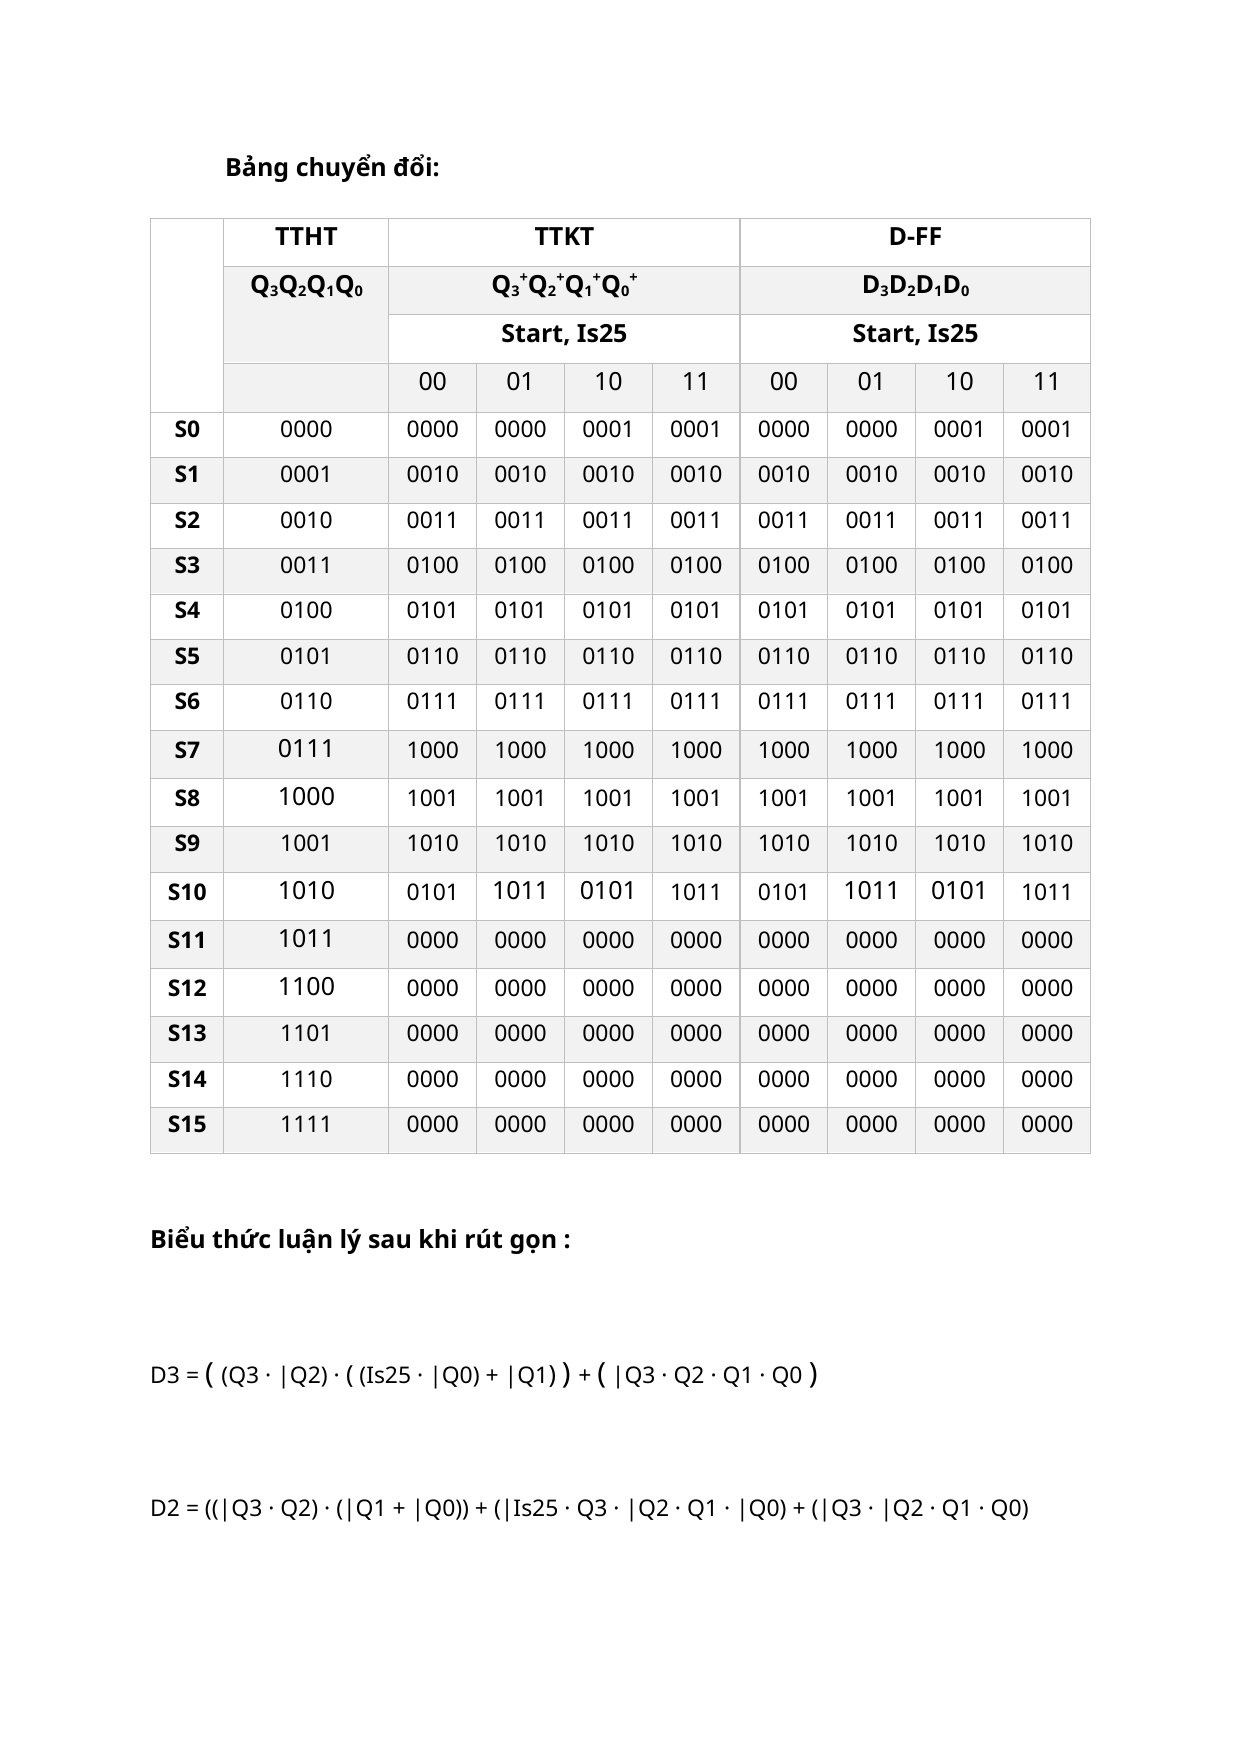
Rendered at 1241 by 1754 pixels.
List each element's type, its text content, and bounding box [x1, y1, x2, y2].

table_cell 0000 [565, 1063, 652, 1107]
table_cell 0001 [653, 413, 739, 457]
table_cell 0100 [565, 549, 652, 593]
table_cell 1000 [916, 731, 1003, 778]
table_cell 0110 [224, 685, 388, 730]
table_cell 0011 [653, 504, 739, 548]
table_cell 0000 [741, 1108, 827, 1152]
table_cell 0111 [224, 731, 388, 778]
table_cell S12 [151, 969, 223, 1016]
table_cell 1010 [741, 827, 827, 872]
table_cell S6 [151, 685, 223, 730]
table_cell S4 [151, 595, 223, 639]
table_cell 0010 [916, 458, 1003, 503]
table_cell 1011 [224, 921, 388, 968]
table_cell 1010 [828, 827, 915, 872]
table_cell 0000 [389, 1017, 476, 1062]
table_cell 1000 [828, 731, 915, 778]
table_cell 0100 [477, 549, 564, 593]
table_header TTKT [389, 219, 739, 266]
table_cell S2 [151, 504, 223, 548]
table_cell 0010 [224, 504, 388, 548]
table_cell 1000 [224, 779, 388, 826]
table_cell S13 [151, 1017, 223, 1062]
table_cell 0000 [653, 1063, 739, 1107]
table_cell 11 [1004, 364, 1090, 412]
table_cell 1000 [389, 731, 476, 778]
table_cell 1001 [477, 779, 564, 826]
table_cell 10 [916, 364, 1003, 412]
table_cell 01 [828, 364, 915, 412]
table_cell 0000 [828, 1017, 915, 1062]
table_cell 1001 [741, 779, 827, 826]
table_cell 0100 [741, 549, 827, 593]
table_cell 0000 [741, 969, 827, 1016]
table_cell 0101 [1004, 595, 1090, 639]
table_cell 0101 [565, 873, 652, 920]
table_cell 0000 [653, 1108, 739, 1152]
table_cell S10 [151, 873, 223, 920]
table_cell 10 [565, 364, 652, 412]
table_cell 0000 [741, 1017, 827, 1062]
table_cell 0101 [389, 595, 476, 639]
table_cell 0000 [477, 921, 564, 968]
table_cell 0000 [477, 413, 564, 457]
table_cell 0100 [653, 549, 739, 593]
table_cell 0110 [1004, 640, 1090, 684]
table_cell 0001 [565, 413, 652, 457]
table_cell 0000 [389, 1063, 476, 1107]
table_cell 1001 [828, 779, 915, 826]
table_cell 0000 [828, 1063, 915, 1107]
table_cell Start, Is25 [389, 315, 739, 362]
table_cell 1001 [565, 779, 652, 826]
table_cell 0011 [477, 504, 564, 548]
text Bảng chuyển đổi: [150, 150, 1090, 184]
table_cell 0000 [565, 921, 652, 968]
table_cell 0000 [565, 1108, 652, 1152]
table_cell S1 [151, 458, 223, 503]
table_cell 0011 [828, 504, 915, 548]
table_cell 1010 [477, 827, 564, 872]
table_cell S11 [151, 921, 223, 968]
table_cell 01 [477, 364, 564, 412]
table_cell 0000 [1004, 969, 1090, 1016]
table_cell 0000 [916, 921, 1003, 968]
table_cell S7 [151, 731, 223, 778]
table_cell 1000 [565, 731, 652, 778]
table_cell 0010 [477, 458, 564, 503]
table_cell 0111 [741, 685, 827, 730]
table_cell 0010 [1004, 458, 1090, 503]
table_cell 0000 [828, 1108, 915, 1152]
table_cell 0111 [916, 685, 1003, 730]
table_cell 0101 [916, 873, 1003, 920]
table_cell 0011 [1004, 504, 1090, 548]
table_cell 0000 [828, 921, 915, 968]
table_cell 0101 [741, 595, 827, 639]
table_cell 0100 [916, 549, 1003, 593]
table_cell 0010 [389, 458, 476, 503]
text D2 = ((|Q3 · Q2) · (|Q1 + |Q0)) + (|Is25 · Q3 · |Q2 · Q1 · |Q0) + (|Q3 · |Q2 · Q1 · Q0) [150, 1492, 1090, 1523]
table_cell 11 [653, 364, 739, 412]
table_cell 00 [741, 364, 827, 412]
table_cell 0000 [224, 413, 388, 457]
table_cell 0010 [565, 458, 652, 503]
table_cell S8 [151, 779, 223, 826]
table_cell 0001 [916, 413, 1003, 457]
table_cell 0000 [828, 413, 915, 457]
table_header D-FF [741, 219, 1090, 266]
table_cell S0 [151, 413, 223, 457]
table_cell [224, 364, 388, 412]
table_cell 0011 [741, 504, 827, 548]
table_cell S3 [151, 549, 223, 593]
table_cell 0010 [653, 458, 739, 503]
table_cell 0110 [565, 640, 652, 684]
table_cell 0100 [1004, 549, 1090, 593]
table_cell 0100 [828, 549, 915, 593]
table_header [151, 219, 223, 412]
table_cell 0000 [1004, 1108, 1090, 1152]
table_cell 0000 [741, 413, 827, 457]
table_cell D3D2D1D0 [741, 267, 1090, 314]
table_cell 0000 [916, 1017, 1003, 1062]
table_cell 0001 [224, 458, 388, 503]
table_cell 0000 [477, 1063, 564, 1107]
table_cell 0101 [224, 640, 388, 684]
table_cell 0111 [828, 685, 915, 730]
table_cell Q3Q2Q1Q0 [224, 267, 388, 362]
table_cell 0011 [224, 549, 388, 593]
table_cell 00 [389, 364, 476, 412]
table_cell 1011 [477, 873, 564, 920]
table_cell 0110 [477, 640, 564, 684]
table_cell 0010 [828, 458, 915, 503]
table_cell 1010 [224, 873, 388, 920]
table_cell 0000 [389, 413, 476, 457]
table_cell 0111 [565, 685, 652, 730]
table_cell 0110 [916, 640, 1003, 684]
table_cell 1011 [1004, 873, 1090, 920]
table_cell 1001 [653, 779, 739, 826]
table_cell 0000 [477, 969, 564, 1016]
table_cell 0101 [741, 873, 827, 920]
table_cell 1100 [224, 969, 388, 1016]
table_cell 1001 [389, 779, 476, 826]
table_cell 0101 [828, 595, 915, 639]
table_cell 0111 [389, 685, 476, 730]
table_cell 1000 [1004, 731, 1090, 778]
table_cell 0000 [565, 1017, 652, 1062]
table_cell 0000 [741, 1063, 827, 1107]
table_cell 1010 [916, 827, 1003, 872]
table_cell 1101 [224, 1017, 388, 1062]
table_cell 0000 [916, 1063, 1003, 1107]
table_cell 1010 [565, 827, 652, 872]
table_cell 0111 [653, 685, 739, 730]
table_cell 1001 [916, 779, 1003, 826]
table_cell 0110 [653, 640, 739, 684]
table_cell 1010 [1004, 827, 1090, 872]
table_cell 0011 [389, 504, 476, 548]
table_cell 1000 [653, 731, 739, 778]
table_cell 0000 [828, 969, 915, 1016]
table_cell 0001 [1004, 413, 1090, 457]
table_cell 1010 [389, 827, 476, 872]
table_cell 0000 [565, 969, 652, 1016]
table_cell 0000 [1004, 1017, 1090, 1062]
table_cell 0100 [224, 595, 388, 639]
table_cell 0000 [741, 921, 827, 968]
table_cell 1000 [741, 731, 827, 778]
table_cell 0110 [741, 640, 827, 684]
table_cell S15 [151, 1108, 223, 1152]
table_cell Start, Is25 [741, 315, 1090, 362]
text Biểu thức luận lý sau khi rút gọn : [150, 1221, 1090, 1255]
table_cell 1011 [653, 873, 739, 920]
table_cell 1000 [477, 731, 564, 778]
table_header TTHT [224, 219, 388, 266]
table_cell 0101 [916, 595, 1003, 639]
table_cell 0011 [916, 504, 1003, 548]
table_cell 0010 [741, 458, 827, 503]
table_cell 0101 [389, 873, 476, 920]
table_cell 0111 [1004, 685, 1090, 730]
table_cell S14 [151, 1063, 223, 1107]
table_cell 0000 [389, 969, 476, 1016]
table_cell 0011 [565, 504, 652, 548]
table_cell 1011 [828, 873, 915, 920]
table_cell 0101 [653, 595, 739, 639]
table_cell 0000 [389, 1108, 476, 1152]
table_cell 1110 [224, 1063, 388, 1107]
table_cell 1001 [224, 827, 388, 872]
table_cell S5 [151, 640, 223, 684]
table_cell 0000 [1004, 1063, 1090, 1107]
table_cell 0000 [653, 921, 739, 968]
table_cell 0000 [916, 1108, 1003, 1152]
table_cell 0000 [477, 1017, 564, 1062]
table_cell S9 [151, 827, 223, 872]
text D3 = ( (Q3 · |Q2) · ( (Is25 · |Q0) + |Q1) ) + ( |Q3 · Q2 · Q1 · Q0 ) [150, 1352, 1090, 1392]
table_cell 1001 [1004, 779, 1090, 826]
table_cell 0000 [1004, 921, 1090, 968]
table_cell 0100 [389, 549, 476, 593]
table_cell 0000 [653, 969, 739, 1016]
table_cell 0000 [653, 1017, 739, 1062]
table_cell 0000 [389, 921, 476, 968]
table_cell 1111 [224, 1108, 388, 1152]
table_cell 0110 [828, 640, 915, 684]
table_cell 0111 [477, 685, 564, 730]
table_cell 0000 [916, 969, 1003, 1016]
table_cell 0000 [477, 1108, 564, 1152]
table_cell 0101 [565, 595, 652, 639]
table_cell Q3+Q2+Q1+Q0+ [389, 267, 739, 314]
table_cell 0110 [389, 640, 476, 684]
table_cell 0101 [477, 595, 564, 639]
table_cell 1010 [653, 827, 739, 872]
